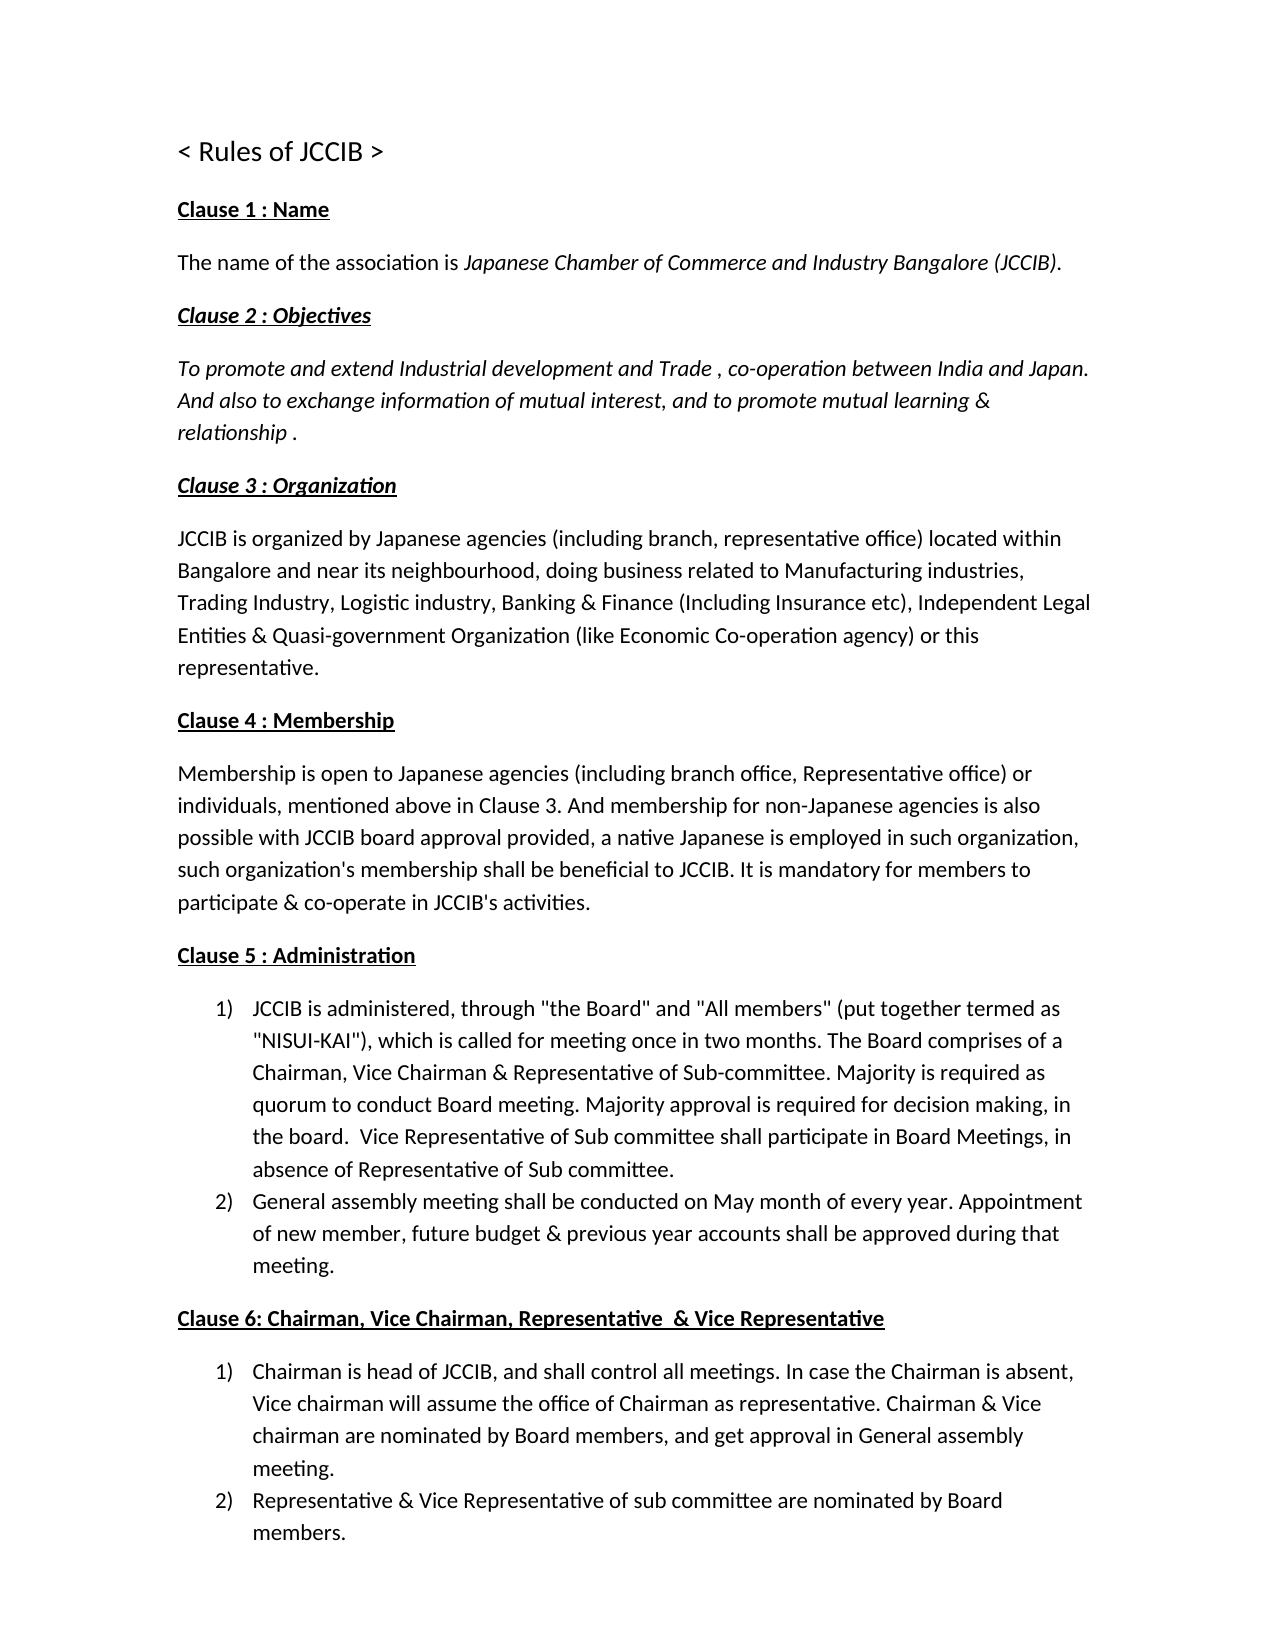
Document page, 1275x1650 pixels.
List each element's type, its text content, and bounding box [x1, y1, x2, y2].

text JCCIB is organized by Japanese agencies (including branch, representative office) located within Bangalore and near its neighbourhood, doing business related to Manufacturing industries, Trading Industry, Logistic industry, Banking & Finance (Including Insurance etc), Independent Legal Entities & Quasi-government Organization (like Economic Co-operation agency) or this representative. [177, 524, 1098, 681]
text Clause 4 : Membership [177, 706, 1098, 734]
text < Rules of JCCIB > [177, 133, 1098, 168]
text Clause 5 : Administration [177, 941, 1098, 969]
list Representative & Vice Representative of sub committee are nominated by Board members. [215, 1486, 1098, 1546]
text To promote and extend Industrial development and Trade , co-operation between India and Japan. And also to exchange information of mutual interest, and to promote mutual learning & relationship . [177, 354, 1098, 446]
list Chairman is head of JCCIB, and shall control all meetings. In case the Chairman is absent, Vice chairman will assume the office of Chairman as representative. Chairman & Vice chairman are nominated by Board members, and get approval in General assembly meeting. [215, 1357, 1098, 1482]
text Clause 2 : Objectives [177, 301, 1098, 329]
text Clause 1 : Name [177, 195, 1098, 223]
text Membership is open to Japanese agencies (including branch office, Representative office) or individuals, mentioned above in Clause 3. And membership for non-Japanese agencies is also possible with JCCIB board approval provided, a native Japanese is employed in such organization, such organization's membership shall be beneficial to JCCIB. It is mandatory for members to participate & co-operate in JCCIB's activities. [177, 759, 1098, 916]
list JCCIB is administered, through "the Board" and "All members" (put together termed as "NISUI-KAI"), which is called for meeting once in two months. The Board comprises of a Chairman, Vice Chairman & Representative of Sub-committee. Majority is required as quorum to conduct Board meeting. Majority approval is required for decision making, in the board. Vice Representative of Sub committee shall participate in Board Meetings, in absence of Representative of Sub committee. [215, 994, 1098, 1183]
text Clause 6: Chairman, Vice Chairman, Representative & Vice Representative [177, 1304, 1098, 1332]
list General assembly meeting shall be conducted on May month of every year. Appointment of new member, future budget & previous year accounts shall be approved during that meeting. [215, 1187, 1098, 1279]
text The name of the association is Japanese Chamber of Commerce and Industry Bangalore (JCCIB). [177, 248, 1098, 276]
text Clause 3 : Organization [177, 471, 1098, 499]
